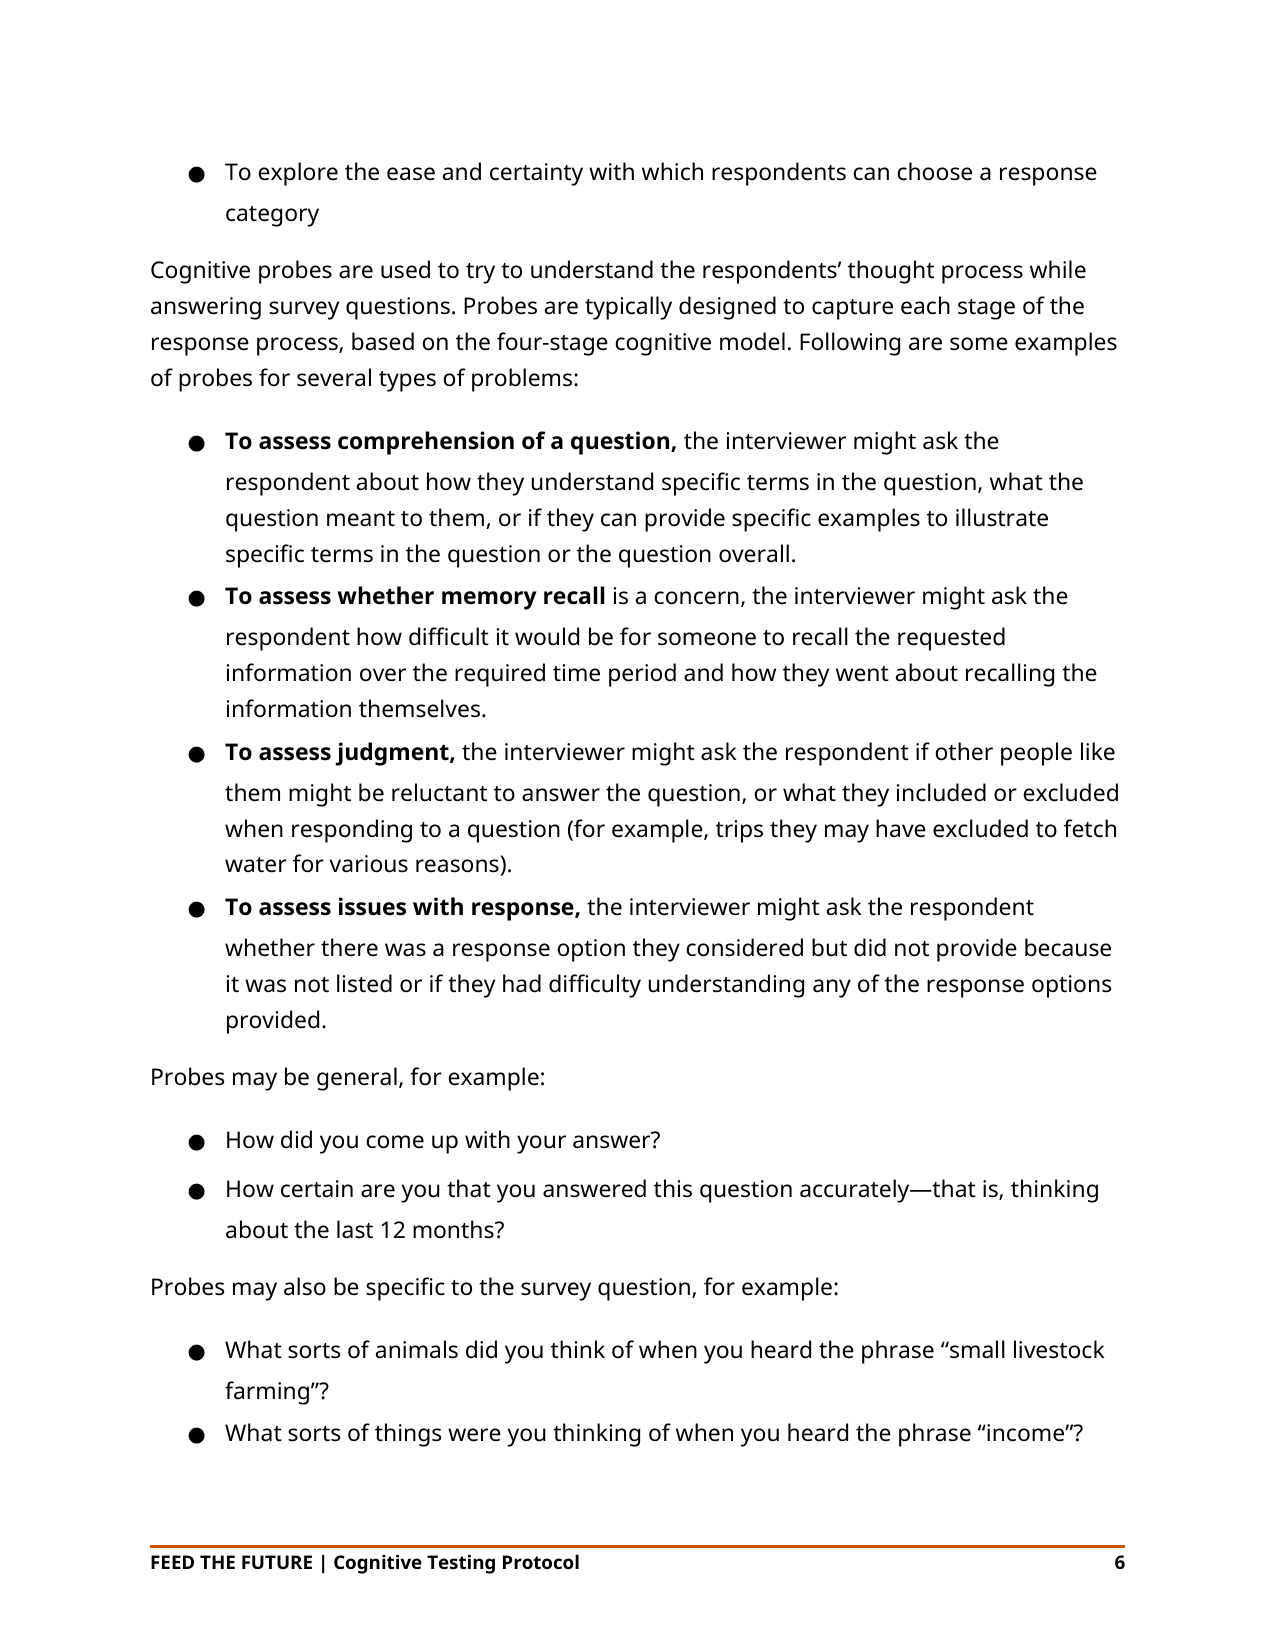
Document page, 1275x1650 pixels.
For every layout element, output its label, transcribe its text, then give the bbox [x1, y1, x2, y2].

text Probes may be general, for example: [150, 1060, 1125, 1092]
text Cognitive probes are used to try to understand the respondents’ thought process while answering survey questions. Probes are typically designed to capture each stage of the response process, based on the four-stage cognitive model. Following are some examples of probes for several types of problems: [150, 254, 1125, 393]
list What sorts of animals did you think of when you heard the phrase “small livestock farming”? [187, 1327, 1125, 1406]
list To assess judgment, the interviewer might ask the respondent if other people like them might be reluctant to answer the question, or what they included or excluded when responding to a question (for example, trips they may have excluded to fetch water for various reasons). [187, 729, 1125, 880]
list To assess issues with response, the interviewer might ask the respondent whether there was a response option they considered but did not provide because it was not listed or if they had difficulty understanding any of the response options provided. [187, 884, 1125, 1035]
list How certain are you that you answered this question accurately—that is, thinking about the last 12 months? [187, 1166, 1125, 1245]
list What sorts of things were you thinking of when you heard the phrase “income”? [187, 1411, 1125, 1453]
list How did you come up with your answer? [187, 1117, 1125, 1160]
text Probes may also be specific to the survey question, for example: [150, 1270, 1125, 1302]
list To assess whether memory recall is a concern, the interviewer might ask the respondent how difficult it would be for someone to recall the requested information over the required time period and how they went about recalling the information themselves. [187, 574, 1125, 724]
list To assess comprehension of a question, the interviewer might ask the respondent about how they understand specific terms in the question, what the question meant to them, or if they can provide specific examples to illustrate specific terms in the question or the question overall. [187, 419, 1125, 569]
list To explore the ease and certainty with which respondents can choose a response category [187, 150, 1125, 229]
